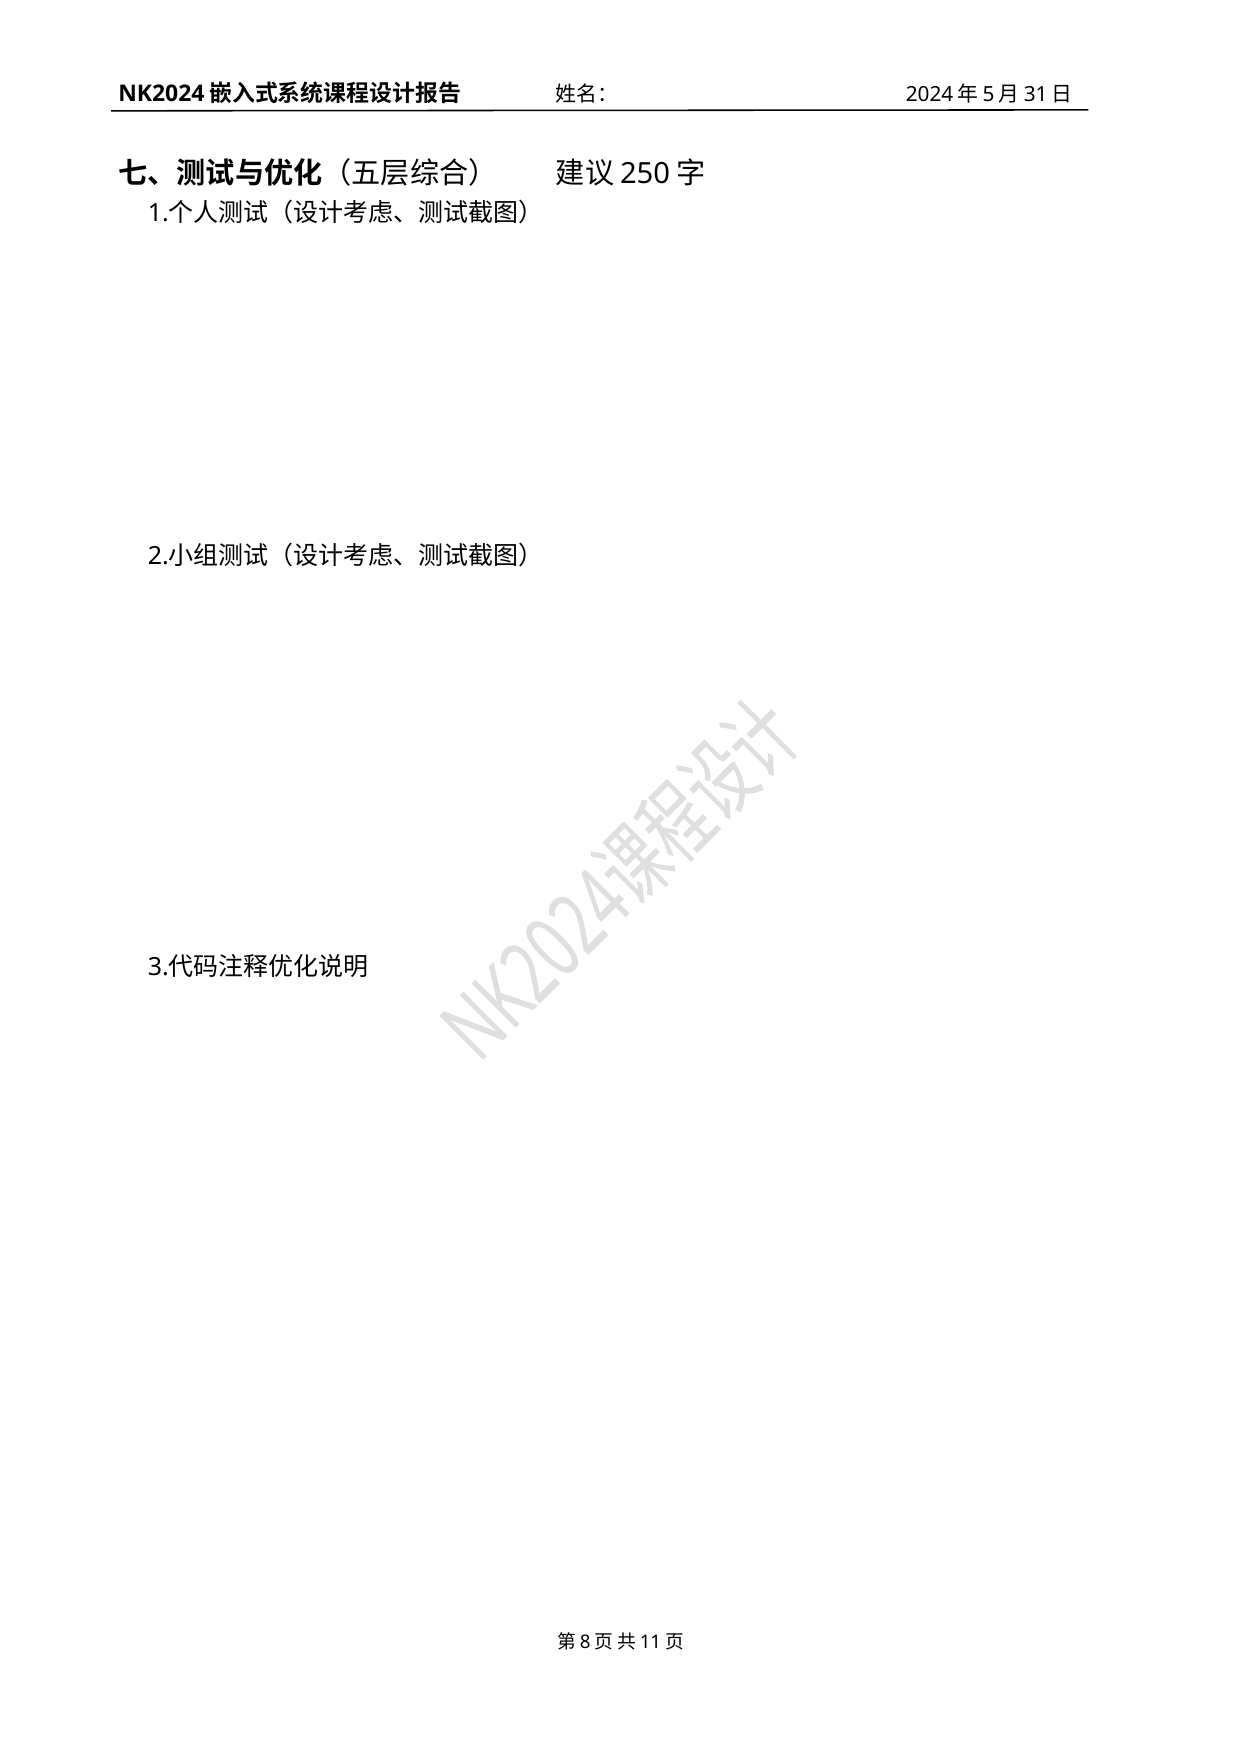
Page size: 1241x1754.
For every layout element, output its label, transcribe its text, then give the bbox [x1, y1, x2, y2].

text 七、测试与优化（五层综合） 建议250字 [103, 150, 1122, 192]
text 2.小组测试（设计考虑、测试截图） [103, 535, 1122, 571]
text 3.代码注释优化说明 [103, 946, 1122, 982]
text 1.个人测试（设计考虑、测试截图） [103, 192, 1122, 229]
